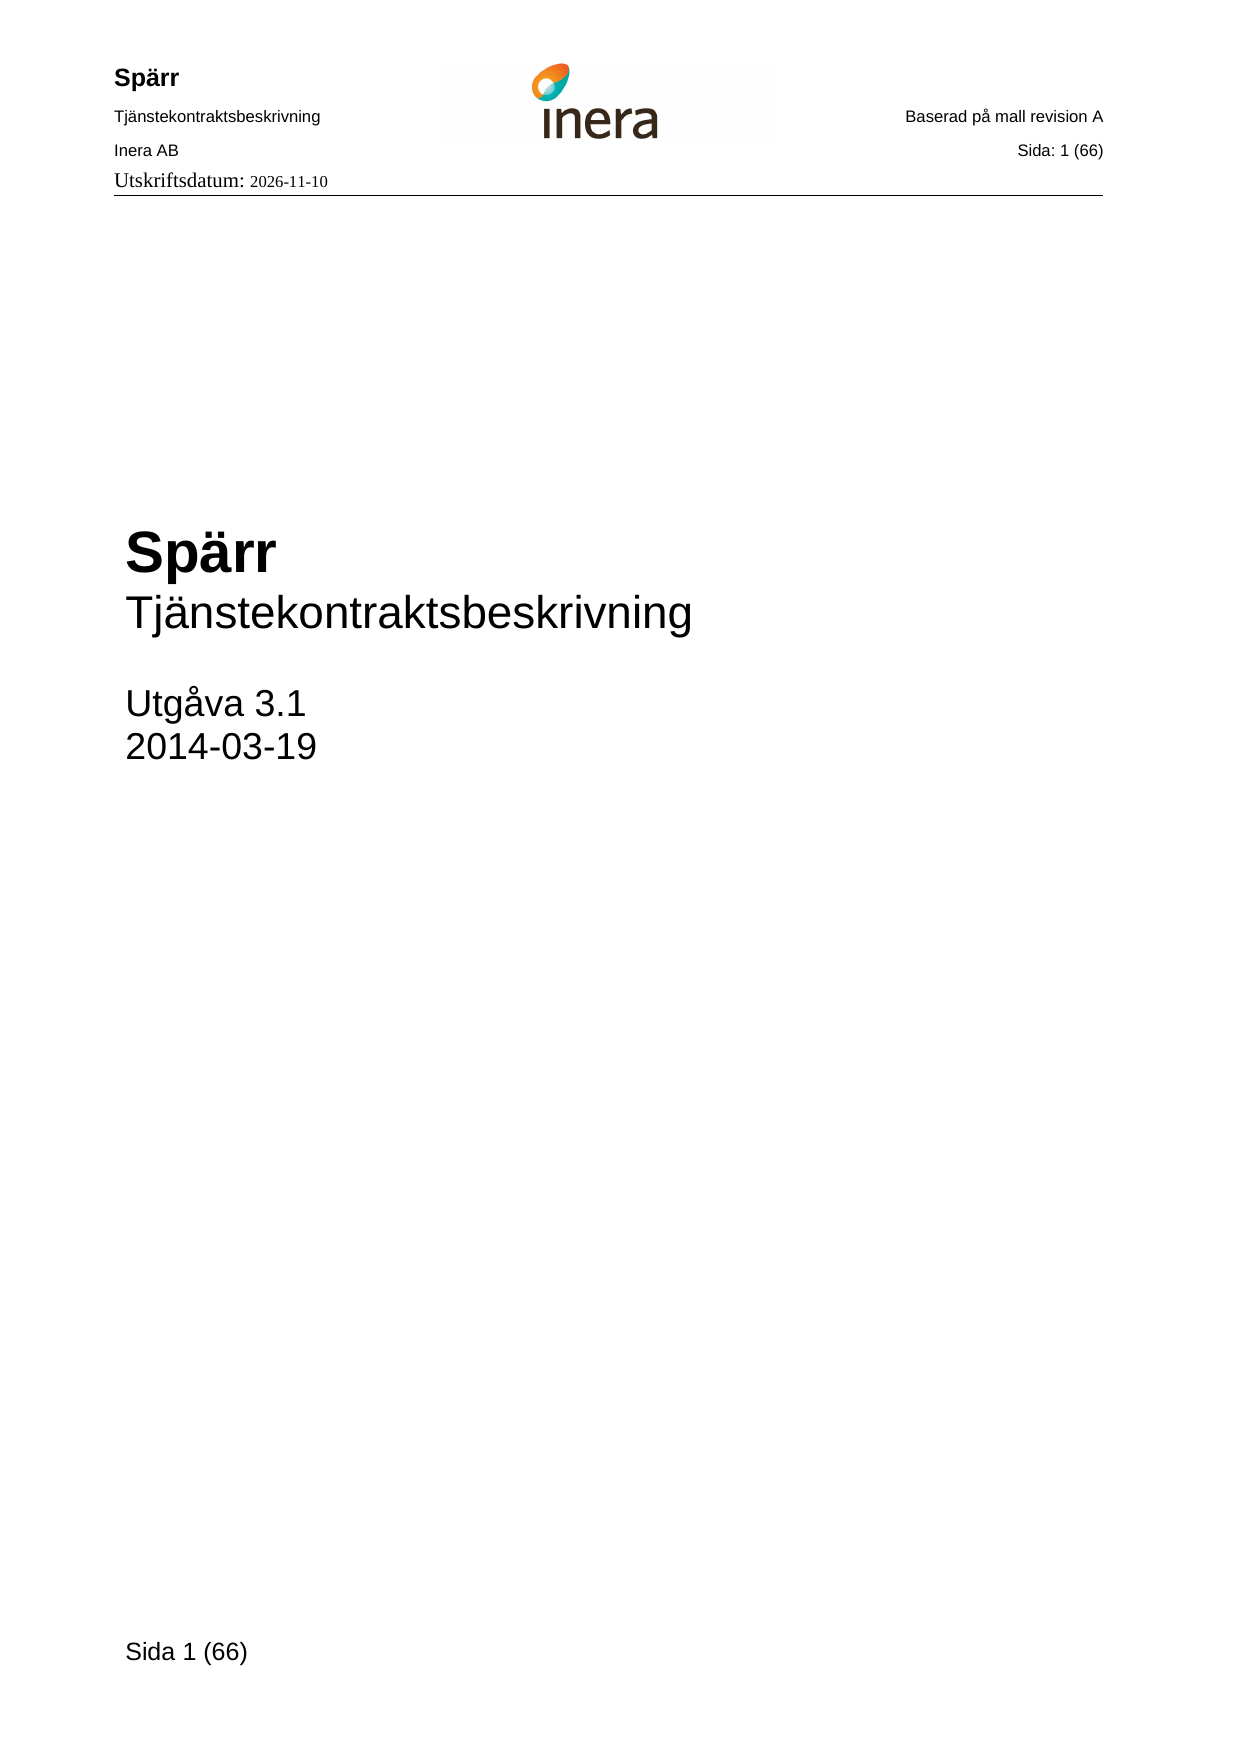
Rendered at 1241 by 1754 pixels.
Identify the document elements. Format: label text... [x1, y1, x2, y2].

text Spärr [125, 518, 1115, 585]
text Utgåva 3.1 [125, 681, 1115, 724]
picture [439, 63, 777, 139]
text 2014-03-19 [125, 724, 1115, 767]
